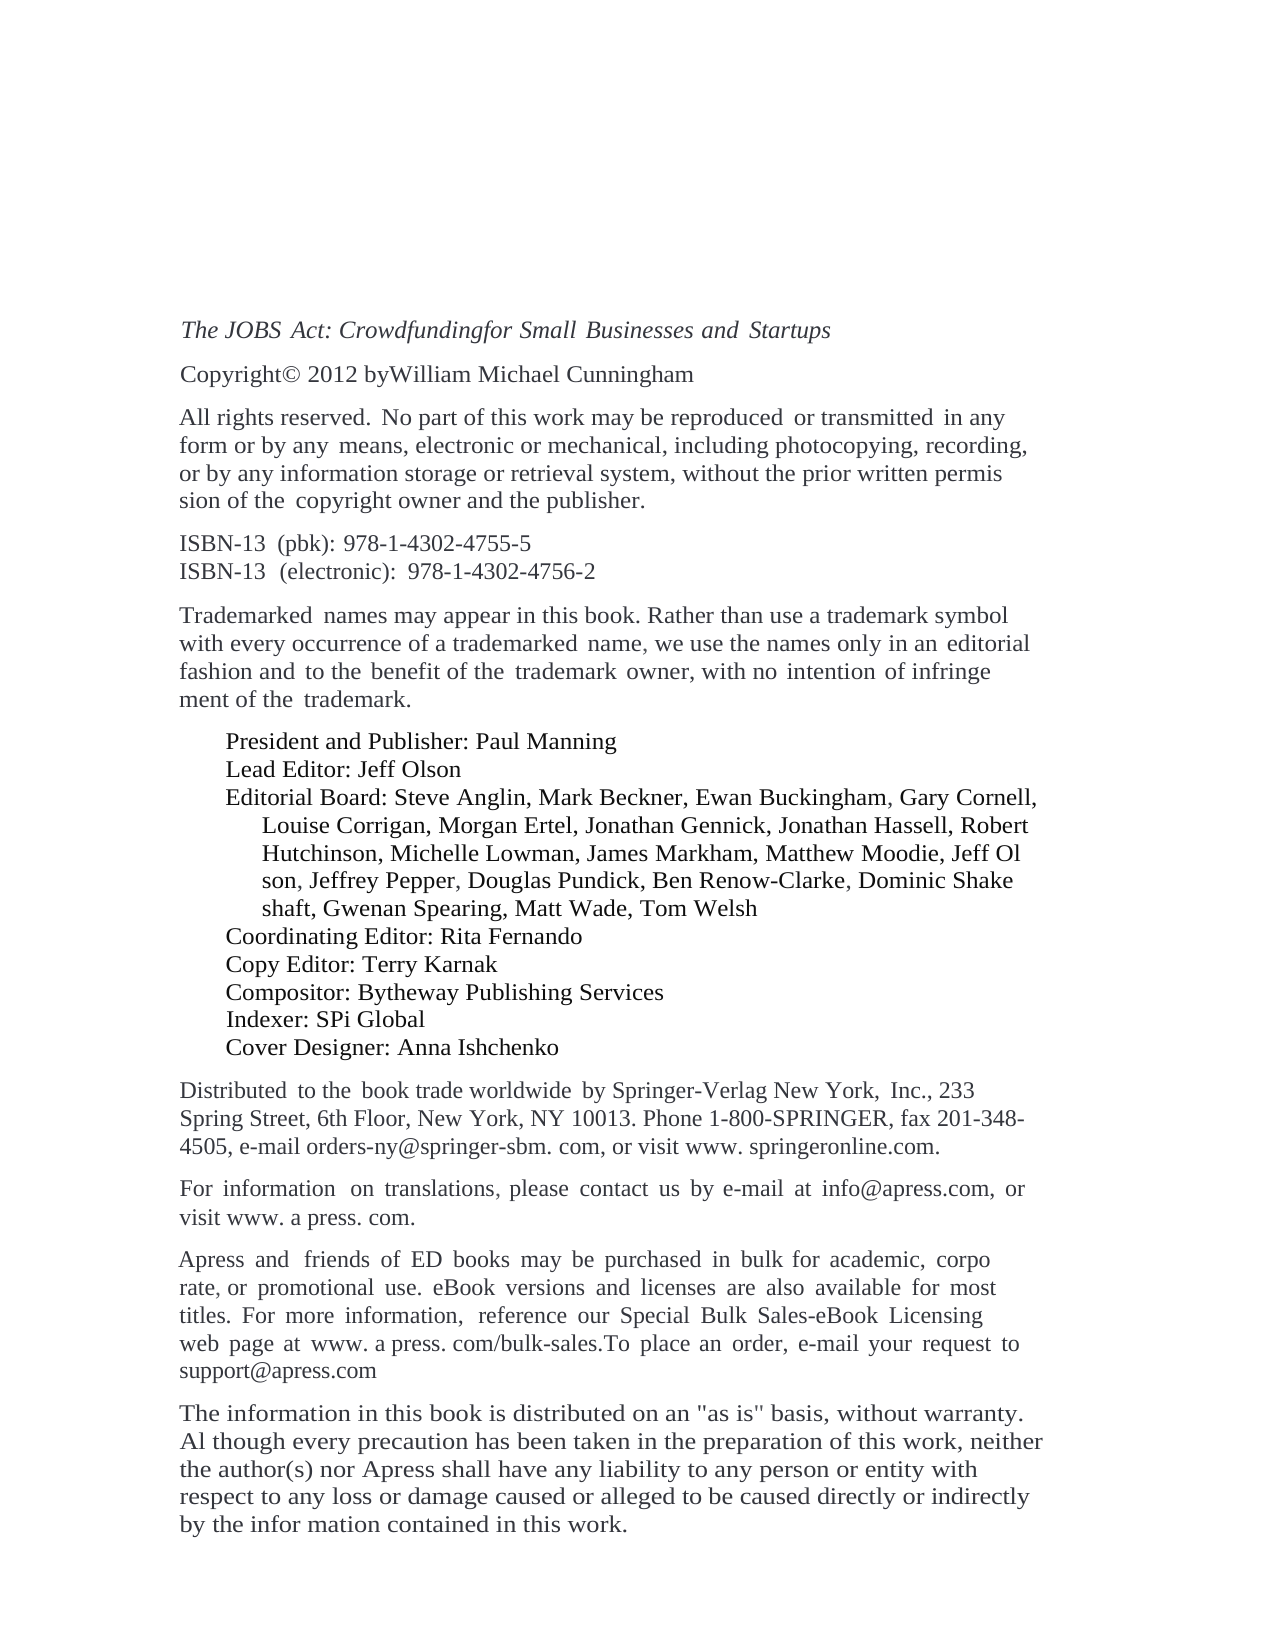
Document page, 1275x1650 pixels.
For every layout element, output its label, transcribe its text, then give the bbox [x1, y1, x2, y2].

text Compositor: Bytheway Publishing Services Indexer: SPi Global [225, 978, 744, 1033]
text All rights reserved. No part of this work may be reproduced or transmitted in any form or by any means, electronic or mechanical, including photocopying, recording, or by any information storage or retrieval system, without the prior written permis­ sion of the copyright owner and the publisher. [178, 403, 1044, 514]
text Apress and friends of ED books may be purchased in bulk for academic, corpo­ rate, or promotional use. eBook versions and licenses are also available for most titles. For more information, reference our Special Bulk Sales-eBook Licensing web page at www. a press. com/bulk-sales.To place an order, e-mail your request to support@apress.com [178, 1245, 1022, 1384]
text The information in this book is distributed on an "as is" basis, without warranty. Al­ though every precaution has been taken in the preparation of this work, neither the author(s) nor Apress shall have any liability to any person or entity with respect to any loss or damage caused or alleged to be caused directly or indirectly by the infor­ mation contained in this work. [179, 1399, 1044, 1538]
text ISBN-13 (pbk): 978-1-4302-4755-5 [179, 529, 1110, 557]
text President and Publisher: Paul Manning Lead Editor: Jeff Olson [225, 727, 636, 783]
text For information on translations, please contact us by e-mail at info@apress.com, or visit www. a press. com. [179, 1174, 1051, 1230]
text The JOBS Act: Crowdfundingfor Small Businesses and Startups [181, 315, 1110, 344]
text Trademarked names may appear in this book. Rather than use a trademark symbol with every occurrence of a trademarked name, we use the names only in an editorial fashion and to the benefit of the trademark owner, with no intention of infringe­ ment of the trademark. [179, 601, 1044, 712]
text Copyright© 2012 byWilliam Michael Cunningham [180, 360, 1110, 388]
text Editorial Board: Steve Anglin, Mark Beckner, Ewan Buckingham, Gary Cornell, Louise Corrigan, Morgan Ertel, Jonathan Gennick, Jonathan Hassell, Robert Hutchinson, Michelle Lowman, James Markham, Matthew Moodie, Jeff Ol­ son, Jeffrey Pepper, Douglas Pundick, Ben Renow-Clarke, Dominic Shake­ shaft, Gwenan Spearing, Matt Wade, Tom Welsh [225, 783, 1051, 922]
text ISBN-13 (electronic): 978-1-4302-4756-2 [179, 557, 1110, 585]
text Distributed to the book trade worldwide by Springer-Verlag New York, Inc., 233 Spring Street, 6th Floor, New York, NY 10013. Phone 1-800-SPRINGER, fax 201-348- 4505, e-mail orders-ny@springer-sbm. com, or visit www. springeronline.com. [179, 1076, 1031, 1159]
text Cover Designer: Anna Ishchenko [225, 1033, 1110, 1061]
text Coordinating Editor: Rita Fernando Copy Editor: Terry Karnak [225, 922, 636, 977]
